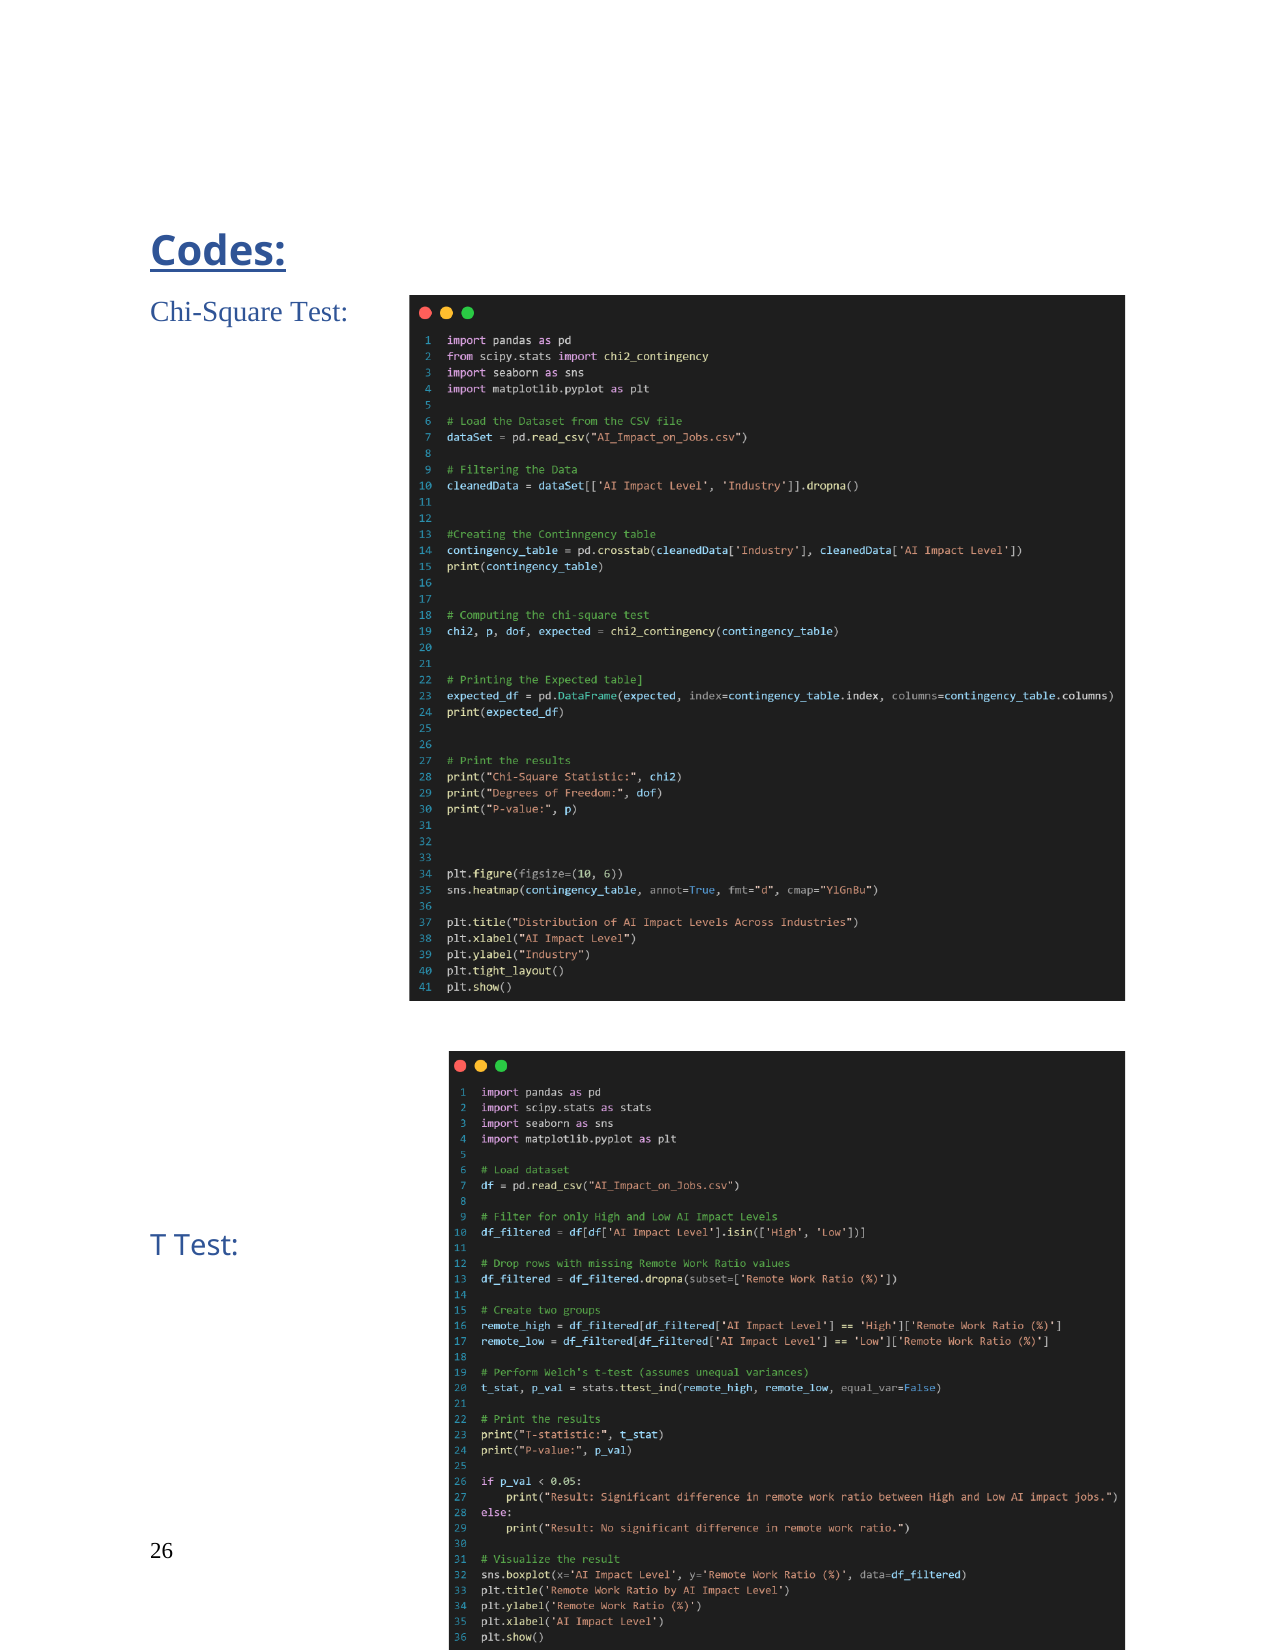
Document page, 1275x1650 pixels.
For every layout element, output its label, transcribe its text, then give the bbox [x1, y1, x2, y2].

subtitle Codes: [150, 221, 1125, 278]
subtitle Chi-Square Test: [150, 294, 1125, 328]
subtitle T Test: [150, 1225, 448, 1264]
picture [409, 295, 1125, 1001]
picture [448, 1051, 1125, 1650]
